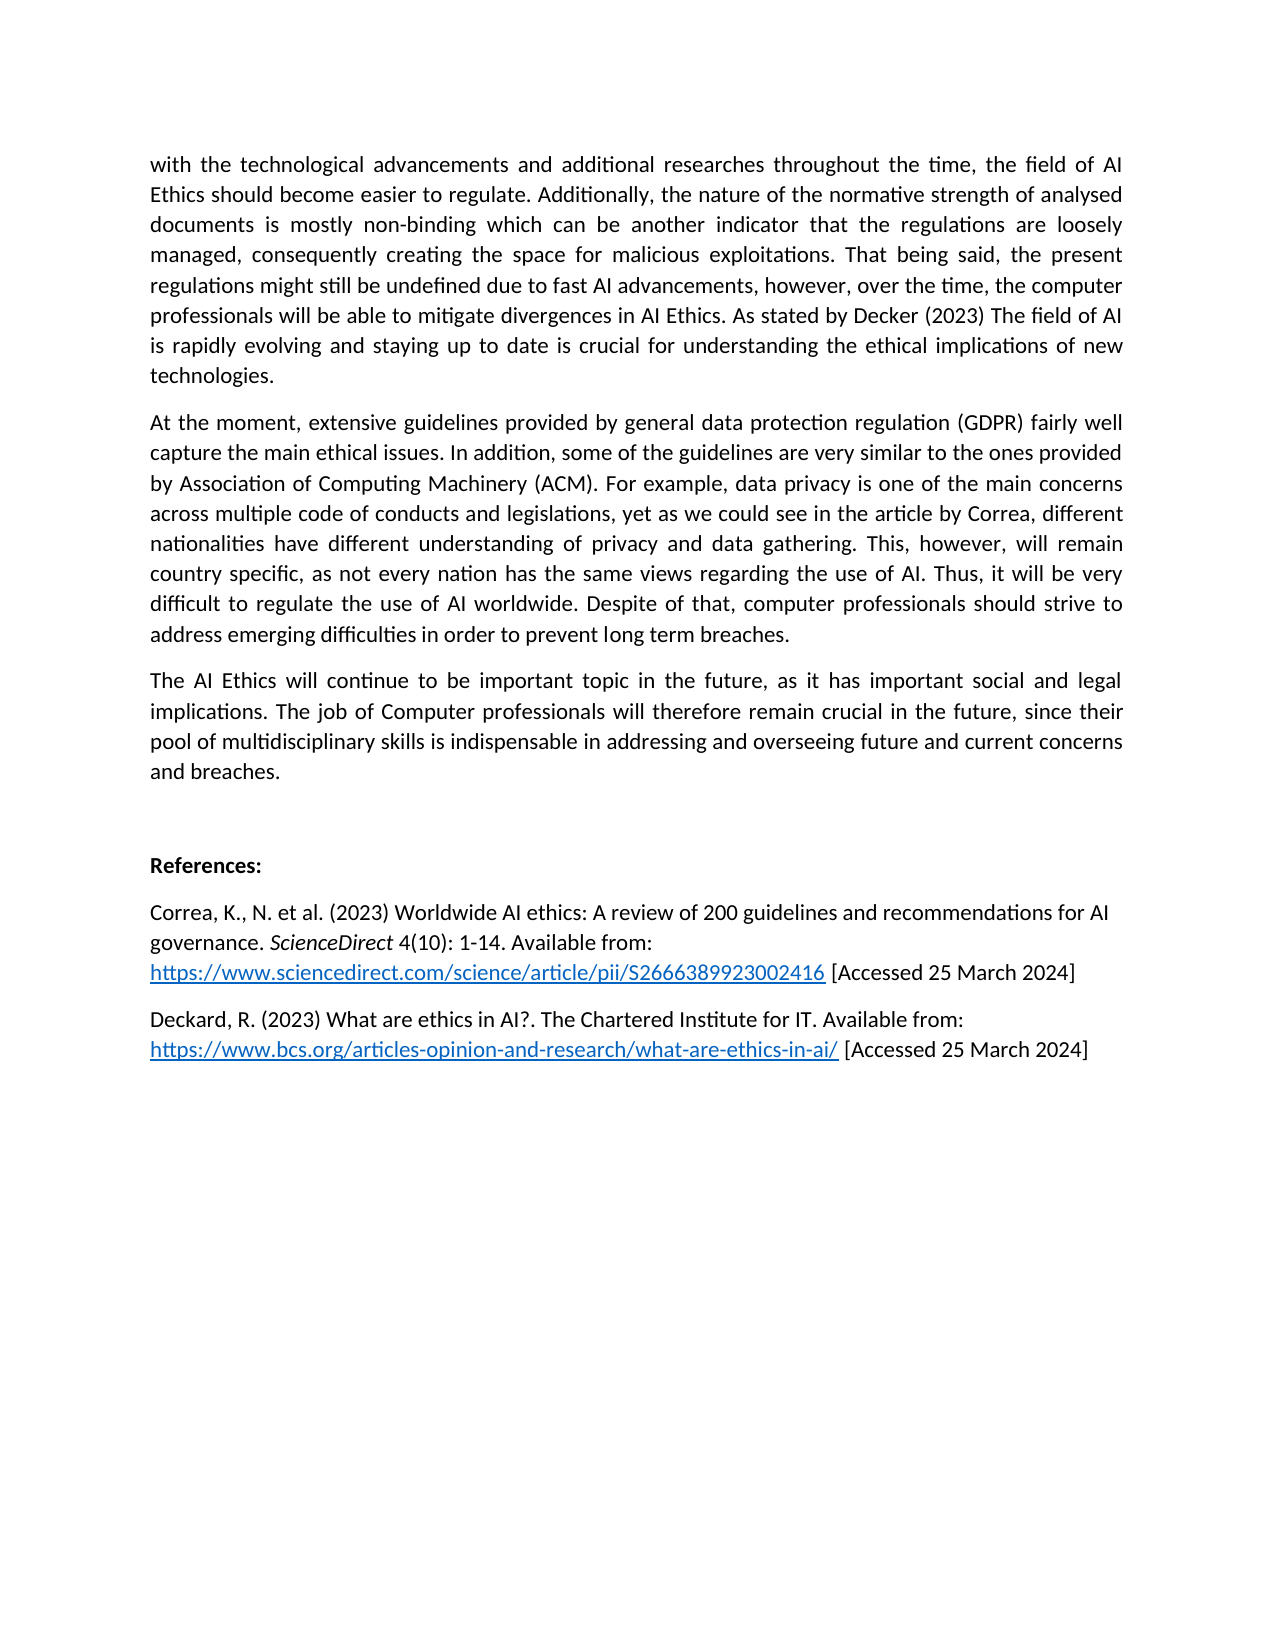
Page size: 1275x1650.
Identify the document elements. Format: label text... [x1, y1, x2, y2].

text At the moment, extensive guidelines provided by general data protection regulation (GDPR) fairly well capture the main ethical issues. In addition, some of the guidelines are very similar to the ones provided by Association of Computing Machinery (ACM). For example, data privacy is one of the main concerns across multiple code of conducts and legislations, yet as we could see in the article by Correa, different nationalities have different understanding of privacy and data gathering. This, however, will remain country specific, as not every nation has the same views regarding the use of AI. Thus, it will be very difficult to regulate the use of AI worldwide. Despite of that, computer professionals should strive to address emerging difficulties in order to prevent long term breaches. [150, 408, 1125, 648]
text Correa, K., N. et al. (2023) Worldwide AI ethics: A review of 200 guidelines and recommendations for AI governance. ScienceDirect 4(10): 1-14. Available from: https://www.sciencedirect.com/science/article/pii/S2666389923002416 [Accessed 25 March 2024] [150, 898, 1125, 986]
text The AI Ethics will continue to be important topic in the future, as it has important social and legal implications. The job of Computer professionals will therefore remain crucial in the future, since their pool of multidisciplinary skills is indispensable in addressing and overseeing future and current concerns and breaches. [150, 667, 1125, 785]
text References: [150, 851, 1125, 879]
text Deckard, R. (2023) What are ethics in AI?. The Chartered Institute for IT. Available from: https://www.bcs.org/articles-opinion-and-research/what-are-ethics-in-ai/ [Accessed 25 March 2024] [150, 1005, 1125, 1063]
